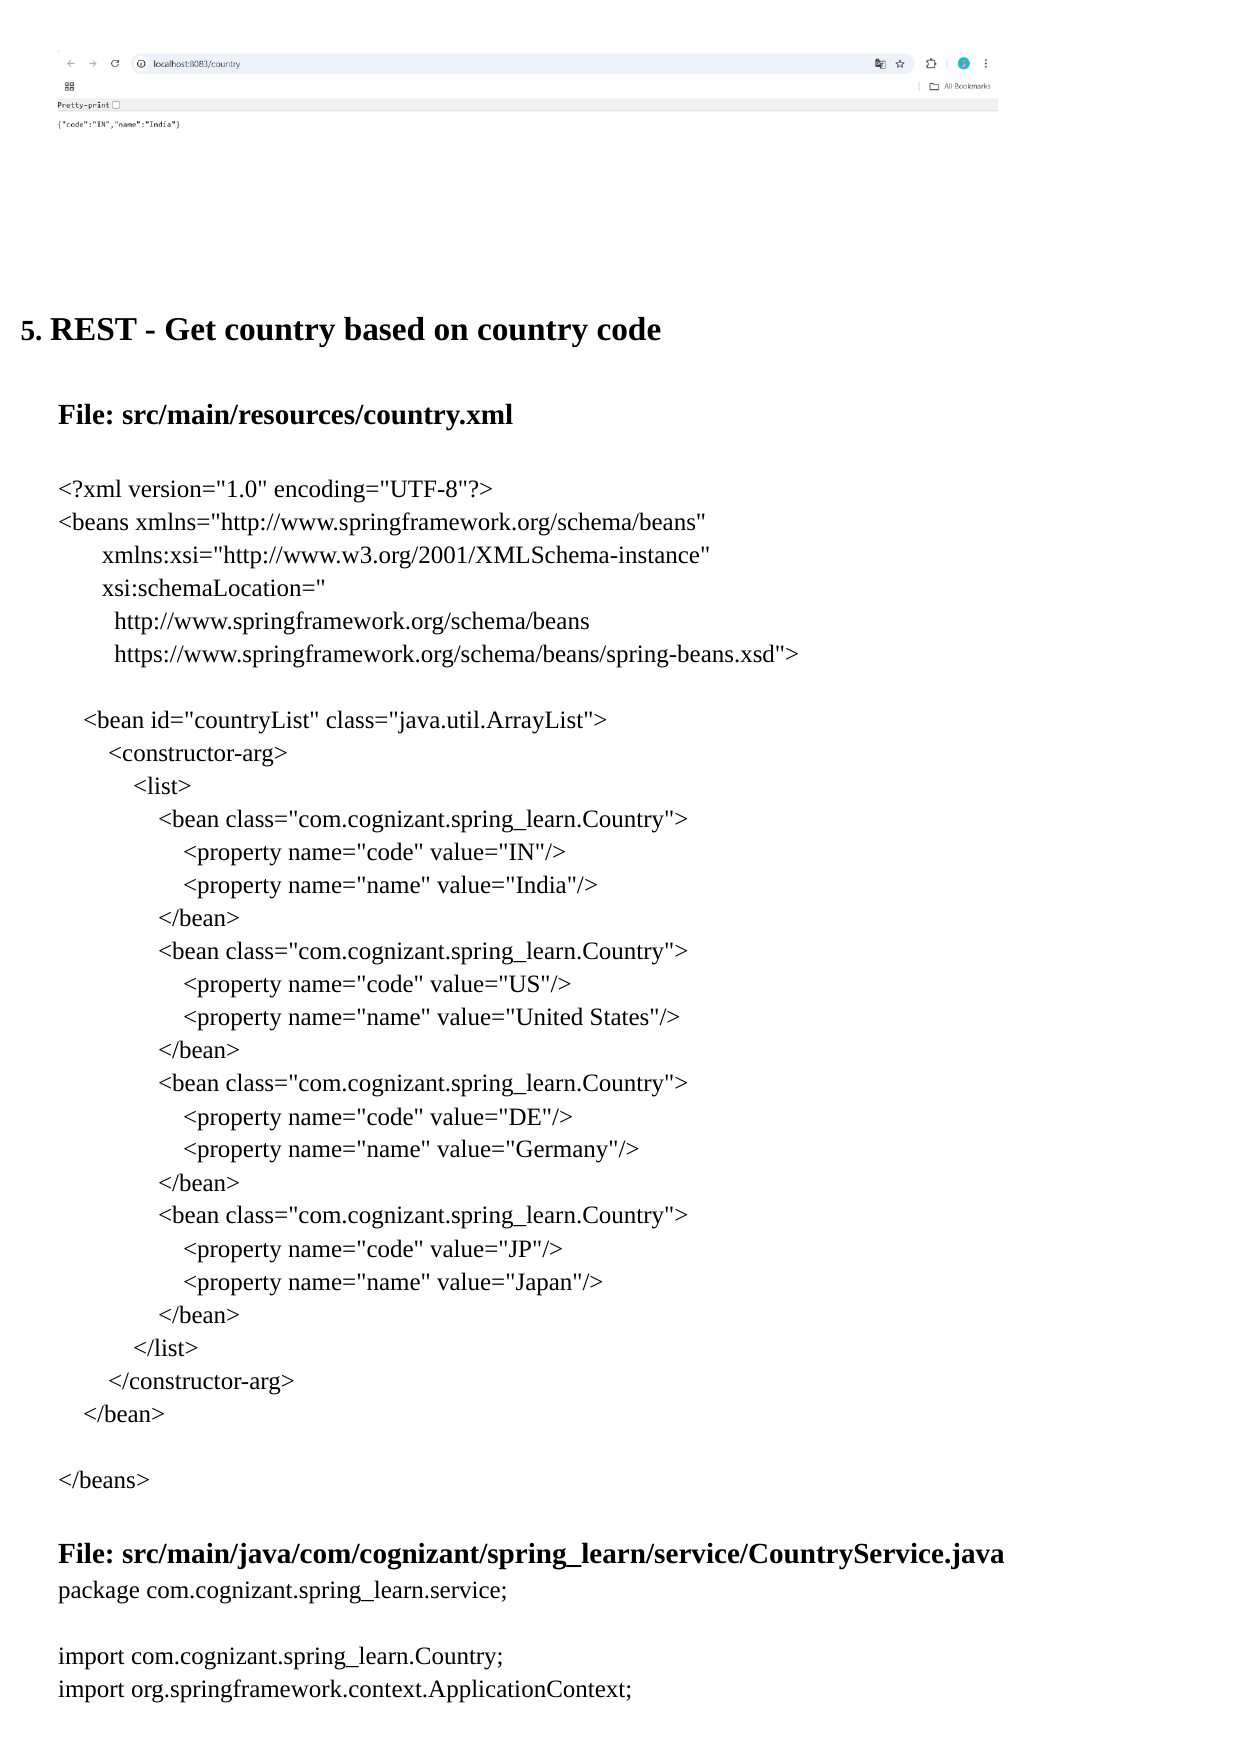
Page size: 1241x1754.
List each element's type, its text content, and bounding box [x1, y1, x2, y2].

list <beans xmlns="http://www.springframework.org/schema/beans" [58, 507, 1200, 536]
list xsi:schemaLocation=" [58, 573, 1200, 602]
list xmlns:xsi="http://www.w3.org/2001/XMLSchema-instance" [58, 540, 1200, 569]
list <bean class="com.cognizant.spring_learn.Country"> [58, 1201, 1200, 1229]
list </list> [58, 1333, 1200, 1361]
list <bean class="com.cognizant.spring_learn.Country"> [58, 804, 1200, 833]
list </bean> [58, 903, 1200, 932]
list </bean> [58, 1399, 1200, 1427]
list </bean> [58, 1168, 1200, 1196]
list </bean> [58, 1036, 1200, 1064]
list <?xml version="1.0" encoding="UTF-8"?> [58, 474, 1200, 503]
list <property name="name" value="Germany"/> [58, 1134, 1200, 1163]
list <property name="code" value="US"/> [58, 969, 1200, 998]
list <bean class="com.cognizant.spring_learn.Country"> [58, 936, 1200, 965]
list import org.springframework.context.ApplicationContext; [58, 1674, 1200, 1703]
list File: src/main/resources/country.xml [58, 397, 1200, 431]
list <list> [58, 771, 1200, 800]
list </constructor-arg> [58, 1366, 1200, 1394]
list <property name="name" value="India"/> [58, 870, 1200, 899]
list REST - Get country based on country code [20, 309, 1200, 347]
list <bean id="countryList" class="java.util.ArrayList"> [58, 705, 1200, 734]
list import com.cognizant.spring_learn.Country; [58, 1641, 1200, 1670]
list <property name="code" value="JP"/> [58, 1234, 1200, 1262]
list <bean class="com.cognizant.spring_learn.Country"> [58, 1068, 1200, 1097]
list https://www.springframework.org/schema/beans/spring-beans.xsd"> [58, 639, 1200, 668]
list File: src/main/java/com/cognizant/spring_learn/service/CountryService.java [58, 1536, 1200, 1570]
list <property name="code" value="IN"/> [58, 837, 1200, 866]
list http://www.springframework.org/schema/beans [58, 606, 1200, 635]
list </beans> [58, 1465, 1200, 1493]
list <property name="name" value="Japan"/> [58, 1267, 1200, 1295]
list <property name="name" value="United States"/> [58, 1002, 1200, 1031]
list <constructor-arg> [58, 738, 1200, 767]
list package com.cognizant.spring_learn.service; [58, 1575, 1200, 1604]
picture [57, 50, 999, 261]
list </bean> [58, 1300, 1200, 1328]
list <property name="code" value="DE"/> [58, 1102, 1200, 1130]
